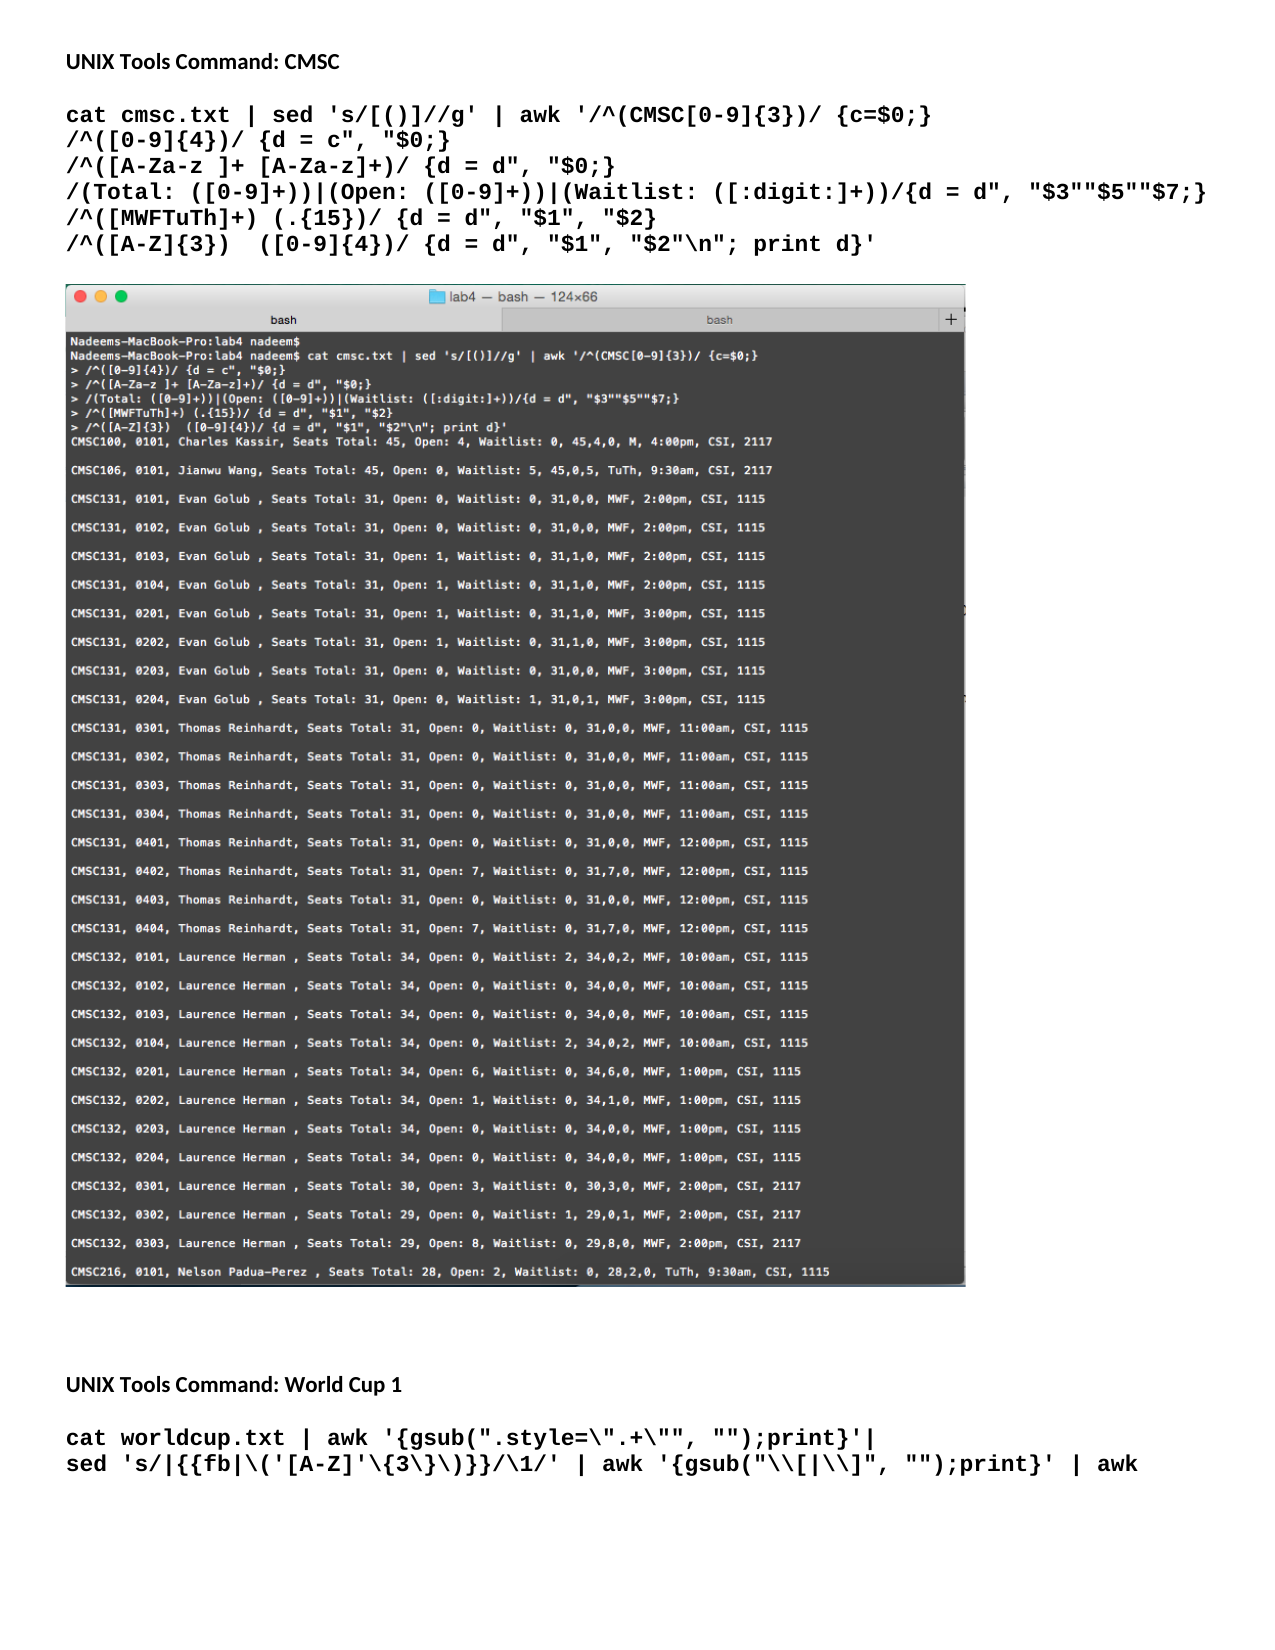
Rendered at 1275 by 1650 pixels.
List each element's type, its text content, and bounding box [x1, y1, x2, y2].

picture [65, 282, 966, 1287]
text /(Total: ([0-9]+))|(Open: ([0-9]+))|(Waitlist: ([:digit:]+))/{d = d", "$3""$5""$7;} [66, 181, 1219, 207]
text UNIX Tools Command: CMSC [66, 47, 1219, 75]
text /^([MWFTuTh]+) (.{15})/ {d = d", "$1", "$2} [66, 207, 1219, 233]
text cat cmsc.txt | sed 's/[()]//g' | awk '/^(CMSC[0-9]{3})/ {c=$0;} [66, 103, 1219, 129]
text /^([0-9]{4})/ {d = c", "$0;} [66, 129, 1219, 155]
text /^([A-Z]{3}) ([0-9]{4})/ {d = d", "$1", "$2"\n"; print d}' [66, 233, 1219, 258]
text cat worldcup.txt | awk '{gsub(".style=\".+\"", "");print}'| [66, 1426, 1219, 1452]
text UNIX Tools Command: World Cup 1 [66, 1370, 1219, 1398]
text /^([A-Za-z ]+ [A-Za-z]+)/ {d = d", "$0;} [66, 155, 1219, 181]
